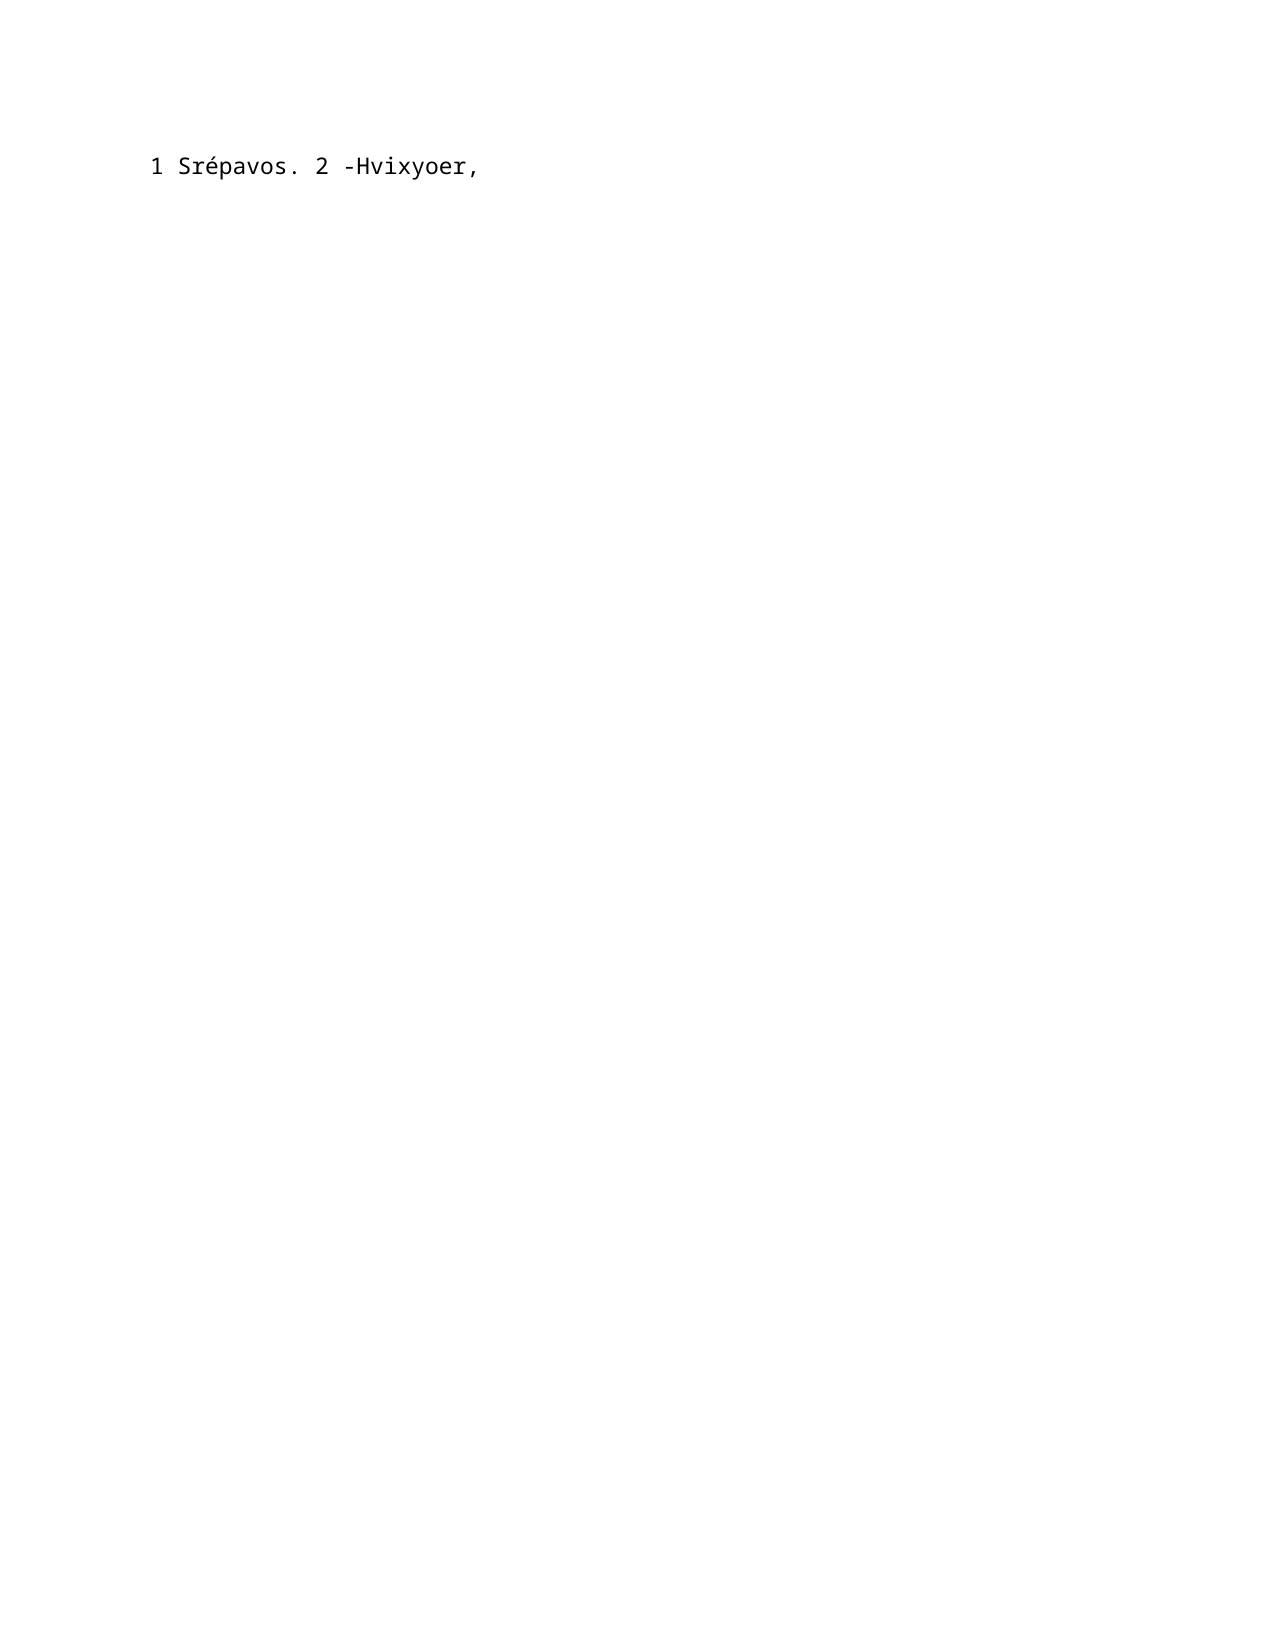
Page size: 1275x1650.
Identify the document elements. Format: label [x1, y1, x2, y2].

text [150, 150, 1125, 211]
